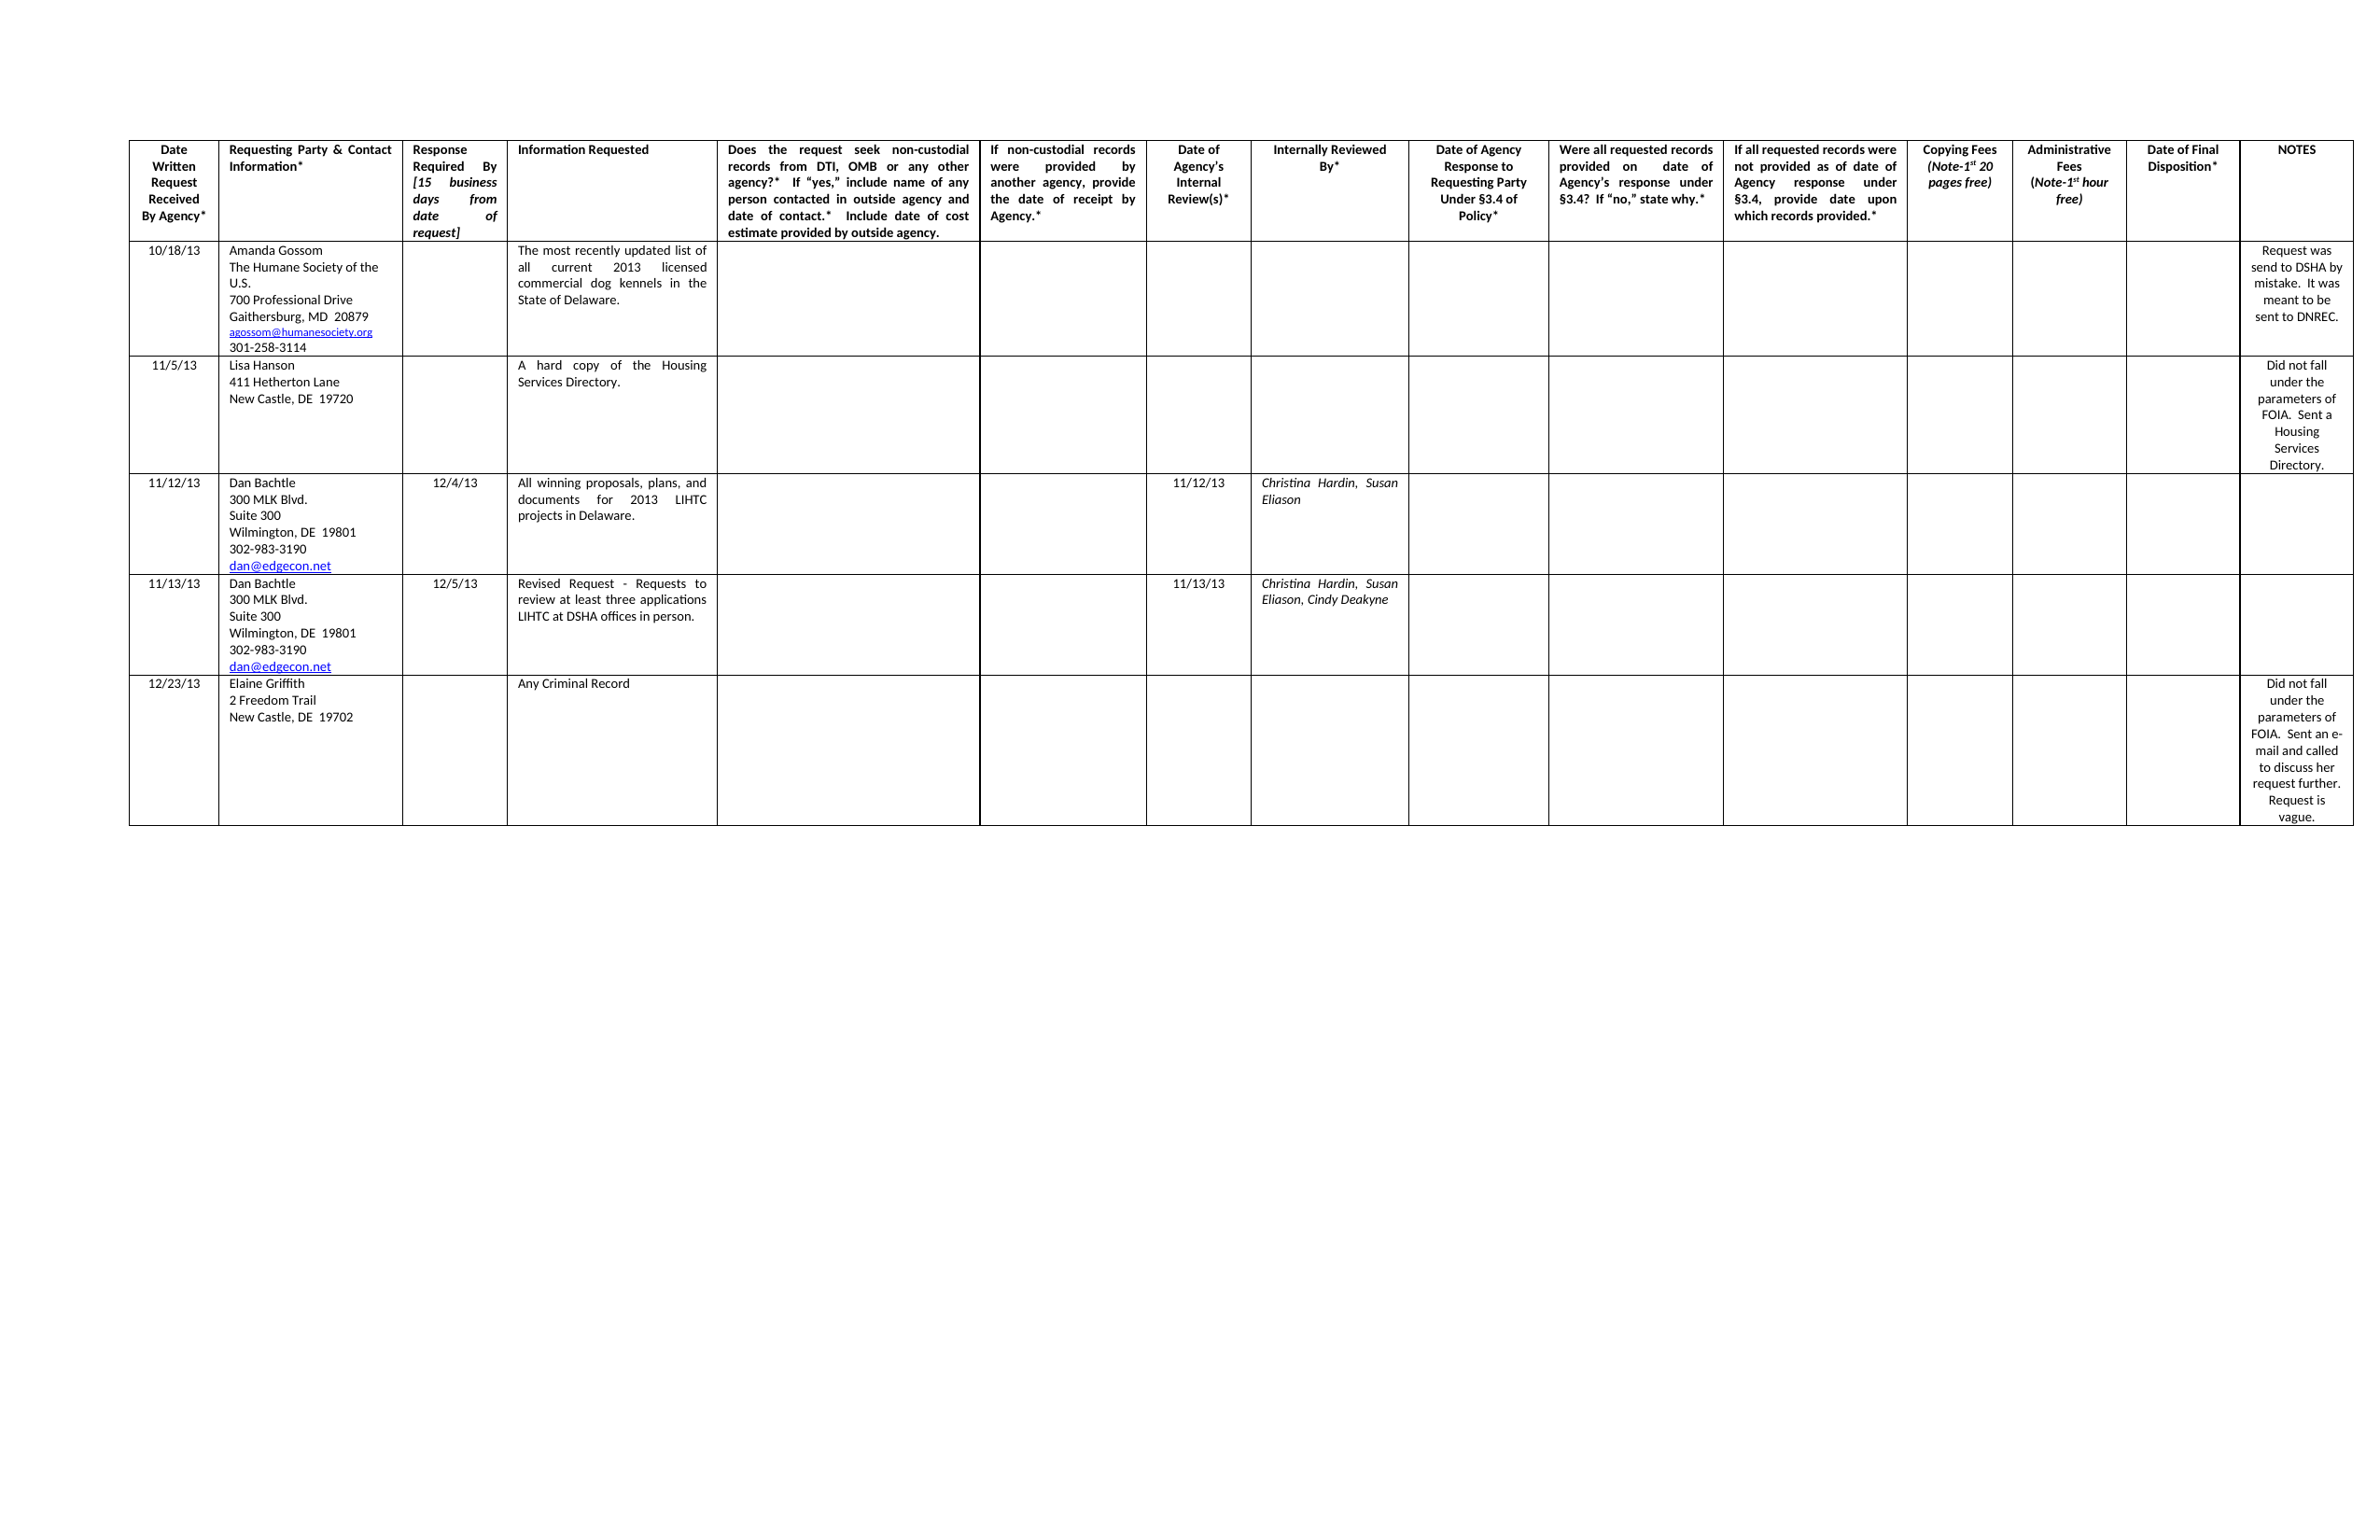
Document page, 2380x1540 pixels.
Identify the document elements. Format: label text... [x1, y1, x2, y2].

table_cell [2127, 357, 2239, 473]
table_cell Elaine Griffith 2 Freedom Trail New Castle, DE 19702 [219, 676, 402, 825]
table_cell [1724, 575, 1907, 675]
table_header Requesting Party & Contact Information* [219, 141, 402, 241]
table_header Information Requested [508, 141, 717, 241]
table_cell Dan Bachtle 300 MLK Blvd. Suite 300 Wilmington, DE 19801 302-983-3190 dan@edgecon.net [219, 474, 402, 574]
table_cell [2241, 474, 2353, 574]
table_cell [981, 242, 1146, 356]
table_cell Revised Request - Requests to review at least three applications LIHTC at DSHA offices in person. [508, 575, 717, 675]
table_cell [1549, 357, 1723, 473]
table_cell [718, 474, 979, 574]
table_cell 10/18/13 [130, 242, 218, 356]
table_cell [1409, 357, 1548, 473]
table_header Date of Agency’s Internal Review(s)* [1147, 141, 1251, 241]
table_cell [403, 242, 507, 356]
table_cell [1908, 676, 2012, 825]
table_cell [1908, 575, 2012, 675]
table_cell [2013, 474, 2126, 574]
table_header Response Required By [15 business days from date of request] [403, 141, 507, 241]
table_cell [2127, 575, 2239, 675]
table_cell [403, 676, 507, 825]
table_cell 11/13/13 [130, 575, 218, 675]
table_cell [2127, 474, 2239, 574]
table_cell [1549, 575, 1723, 675]
table_cell [2013, 676, 2126, 825]
table_cell [981, 575, 1146, 675]
table_cell [1409, 474, 1548, 574]
table_cell Amanda Gossom The Humane Society of the U.S. 700 Professional Drive Gaithersburg, MD 20879 agossom@humanesociety.org 301-258-3114 [219, 242, 402, 356]
table_cell [2013, 242, 2126, 356]
table_header NOTES [2241, 141, 2353, 241]
table_cell [718, 357, 979, 473]
table_cell Did not fall under the parameters of FOIA. Sent a Housing Services Directory. [2241, 357, 2353, 473]
table_header If non-custodial records were provided by another agency, provide the date of receipt by Agency.* [981, 141, 1146, 241]
table_cell [2127, 676, 2239, 825]
table_cell [1724, 676, 1907, 825]
table_cell [1908, 242, 2012, 356]
table_header Date of Final Disposition* [2127, 141, 2239, 241]
table_header If all requested records were not provided as of date of Agency response under §3.4, provide date upon which records provided.* [1724, 141, 1907, 241]
table_cell [1549, 676, 1723, 825]
table_cell [1252, 357, 1408, 473]
table_cell [1724, 357, 1907, 473]
table_header Administrative Fees (Note-1st hour free) [2013, 141, 2126, 241]
table_cell 11/12/13 [130, 474, 218, 574]
table_cell [718, 676, 979, 825]
table_header Does the request seek non-custodial records from DTI, OMB or any other agency?* If “yes,” include name of any person contacted in outside agency and date of contact.* Include date of cost estimate provided by outside agency. [718, 141, 979, 241]
table_cell Did not fall under the parameters of FOIA. Sent an e-mail and called to discuss her request further. Request is vague. [2241, 676, 2353, 825]
table_cell Christina Hardin, Susan Eliason, Cindy Deakyne [1252, 575, 1408, 675]
table_cell 11/5/13 [130, 357, 218, 473]
table_cell [2127, 242, 2239, 356]
table_cell 12/5/13 [403, 575, 507, 675]
table_header Date Written Request Received By Agency* [130, 141, 218, 241]
table_cell [1409, 242, 1548, 356]
table_cell The most recently updated list of all current 2013 licensed commercial dog kennels in the State of Delaware. [508, 242, 717, 356]
table_cell [403, 357, 507, 473]
table_cell [1252, 242, 1408, 356]
table_header Copying Fees (Note-1st 20 pages free) [1908, 141, 2012, 241]
table_cell [1409, 575, 1548, 675]
table_cell [1252, 676, 1408, 825]
table_cell [1908, 474, 2012, 574]
table_cell [1409, 676, 1548, 825]
table_cell [981, 474, 1146, 574]
table_cell A hard copy of the Housing Services Directory. [508, 357, 717, 473]
table_header Date of Agency Response to Requesting Party Under §3.4 of Policy* [1409, 141, 1548, 241]
table_cell [1549, 474, 1723, 574]
table_cell [2013, 575, 2126, 675]
table_header Internally Reviewed By* [1252, 141, 1408, 241]
table_header Were all requested records provided on date of Agency’s response under §3.4? If “no,” state why.* [1549, 141, 1723, 241]
table_cell 12/23/13 [130, 676, 218, 825]
table_cell Lisa Hanson 411 Hetherton Lane New Castle, DE 19720 [219, 357, 402, 473]
table_cell [1147, 242, 1251, 356]
table_cell Dan Bachtle 300 MLK Blvd. Suite 300 Wilmington, DE 19801 302-983-3190 dan@edgecon.net [219, 575, 402, 675]
table_cell [1908, 357, 2012, 473]
table_cell [1724, 474, 1907, 574]
table_cell All winning proposals, plans, and documents for 2013 LIHTC projects in Delaware. [508, 474, 717, 574]
table_cell Christina Hardin, Susan Eliason [1252, 474, 1408, 574]
table_cell [981, 357, 1146, 473]
table_cell [2013, 357, 2126, 473]
table_cell [981, 676, 1146, 825]
table_cell 12/4/13 [403, 474, 507, 574]
table_cell 11/13/13 [1147, 575, 1251, 675]
table_cell [2241, 575, 2353, 675]
table_cell [1147, 676, 1251, 825]
table_cell [718, 575, 979, 675]
table_cell [1147, 357, 1251, 473]
table_cell 11/12/13 [1147, 474, 1251, 574]
table_cell Any Criminal Record [508, 676, 717, 825]
table_cell [1724, 242, 1907, 356]
table_cell Request was send to DSHA by mistake. It was meant to be sent to DNREC. [2241, 242, 2353, 356]
table_cell [718, 242, 979, 356]
table_cell [1549, 242, 1723, 356]
